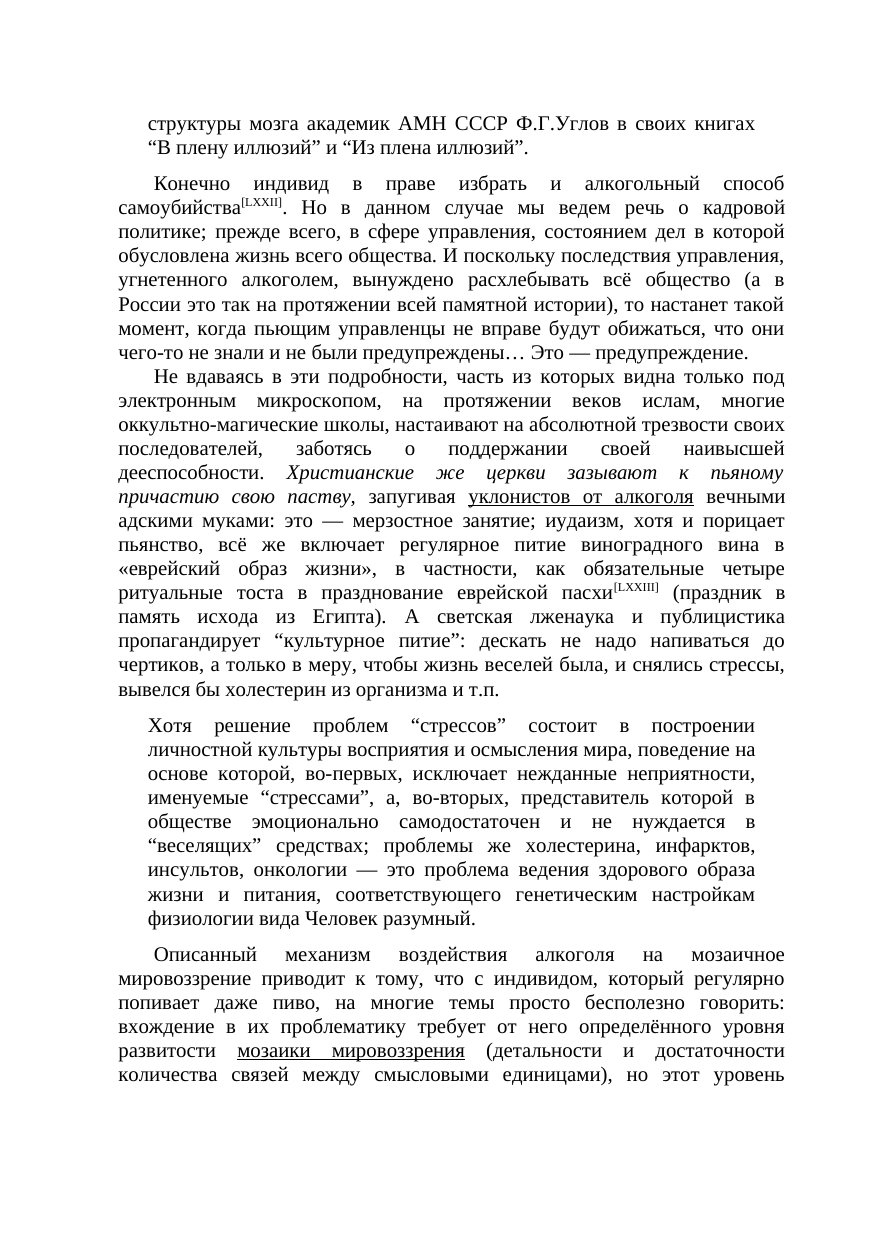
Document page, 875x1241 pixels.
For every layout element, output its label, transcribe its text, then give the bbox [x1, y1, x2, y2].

list Не вдаваясь в эти подробности, часть из которых видна только под электронным микроскопом, на протяжении веков ислам, многие оккультно-магические школы, настаивают на абсолютной трезвости своих последователей, заботясь о поддержании своей наивысшей дееспособности. Христианские же церкви зазывают к пьяному причастию свою паству, запугивая уклонистов от алкоголя вечными адскими муками: это — мерзостное занятие; иудаизм, хотя и порицает пьянство, всё же включает регулярное питие виноградного вина в «еврейский образ жизни», в частности, как обязательные четыре ритуальные тоста в празднование еврейской пасхи[LXXIII] (праздник в память исхода из Египта). А светская лженаука и публицистика пропагандирует “культурное питие”: дескать не надо напиваться до чертиков, а только в меру, чтобы жизнь веселей была, и снялись стрессы, вывелся бы холестерин из организма и т.п. [118, 364, 785, 701]
list Хотя решение проблем “стрессов” состоит в построении личностной культуры восприятия и осмысления мира, поведение на основе которой, во-первых, исключает нежданные неприятности, именуемые “стрессами”, а, во-вторых, представитель которой в обществе эмоционально самодостаточен и не нуждается в “веселящих” средствах; проблемы же холестерина, инфарктов, инсультов, онкологии — это проблема ведения здорового образа жизни и питания, соответствующего генетическим настройкам физиологии вида Человек разумный. [148, 713, 756, 929]
list Конечно индивид в праве избрать и алкогольный способ самоубийства[LXXII]. Но в данном случае мы ведем речь о кадровой политике; прежде всего, в сфере управления, состоянием дел в которой обусловлена жизнь всего общества. И поскольку последствия управления, угнетенного алкоголем, вынуждено расхлебывать всё общество (а в России это так на протяжении всей памятной истории), то настанет такой момент, когда пьющим управленцы не вправе будут обижаться, что они чего-то не знали и не были предупреждены… Это — предупреждение. [118, 171, 785, 364]
